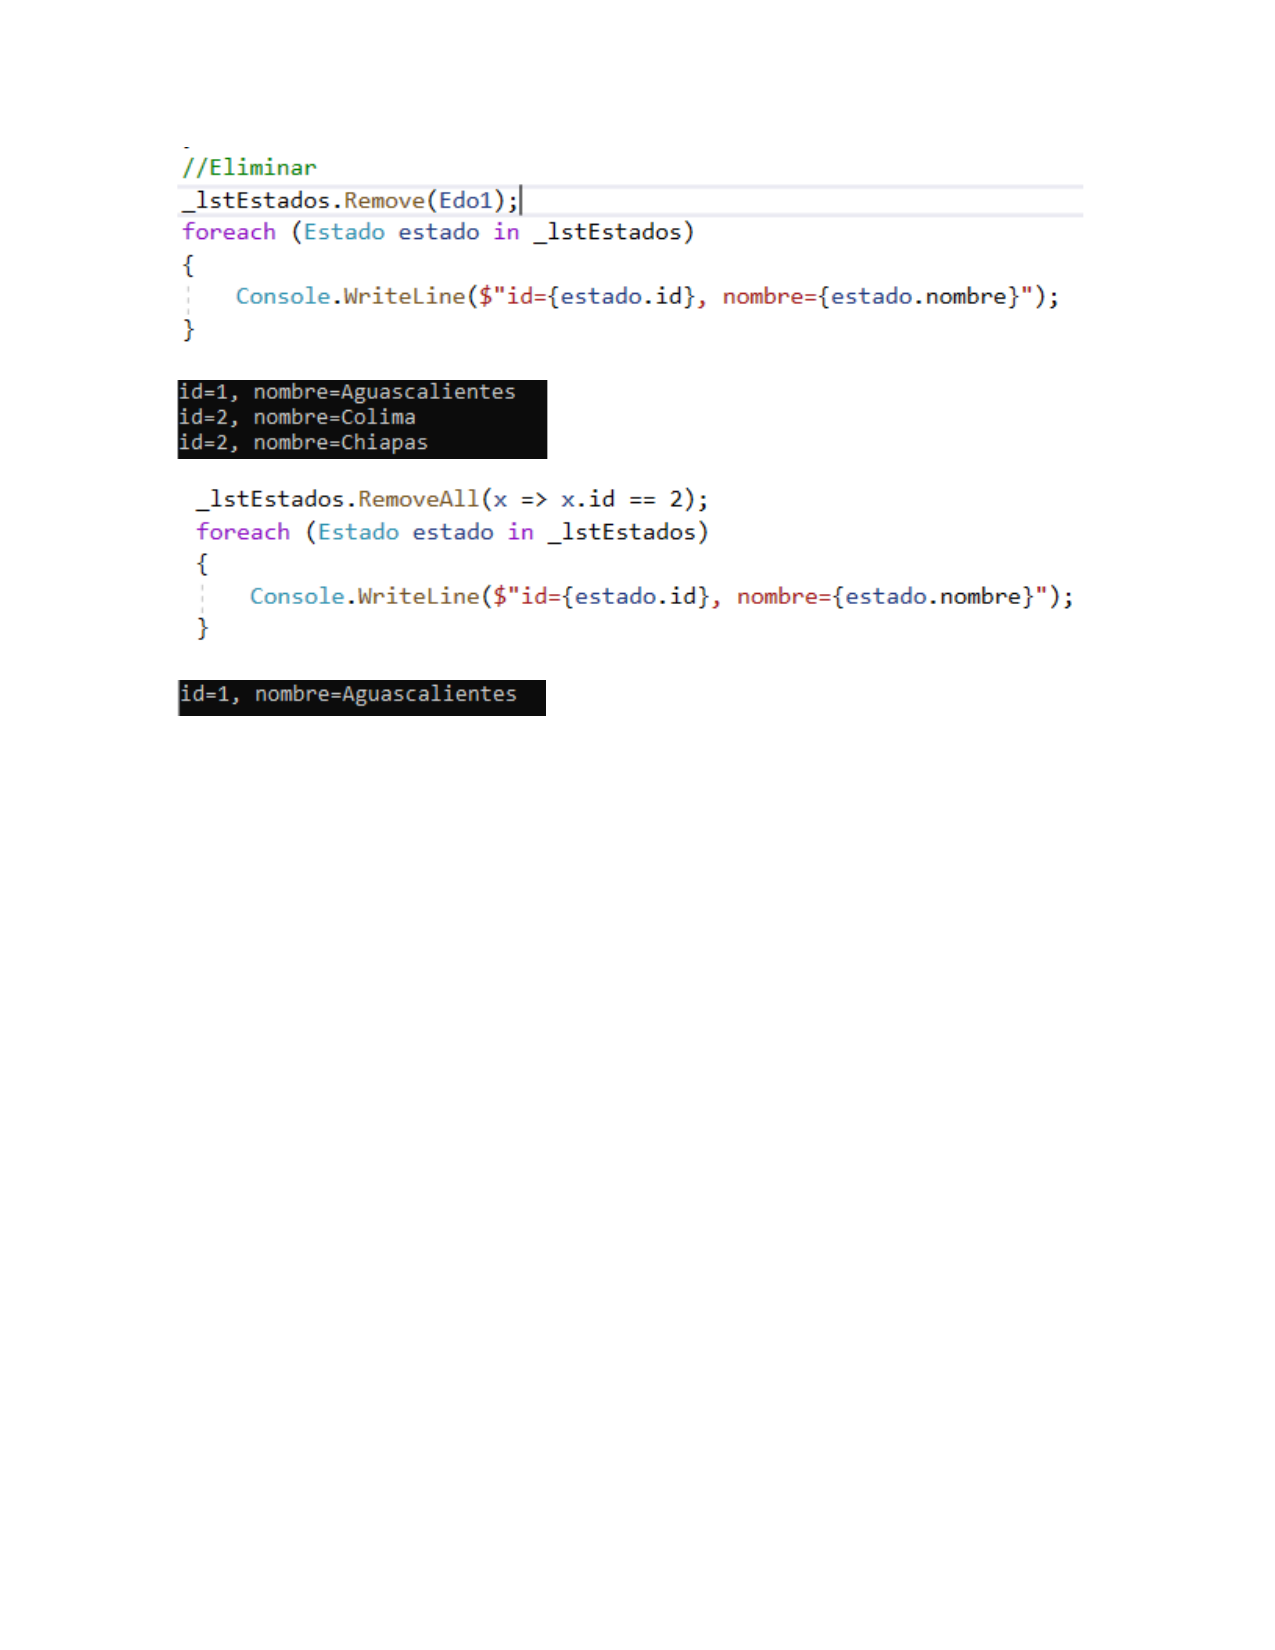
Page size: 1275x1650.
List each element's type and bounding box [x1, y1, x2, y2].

picture [177, 147, 1084, 362]
picture [177, 477, 1085, 662]
picture [177, 680, 546, 716]
picture [177, 380, 548, 459]
